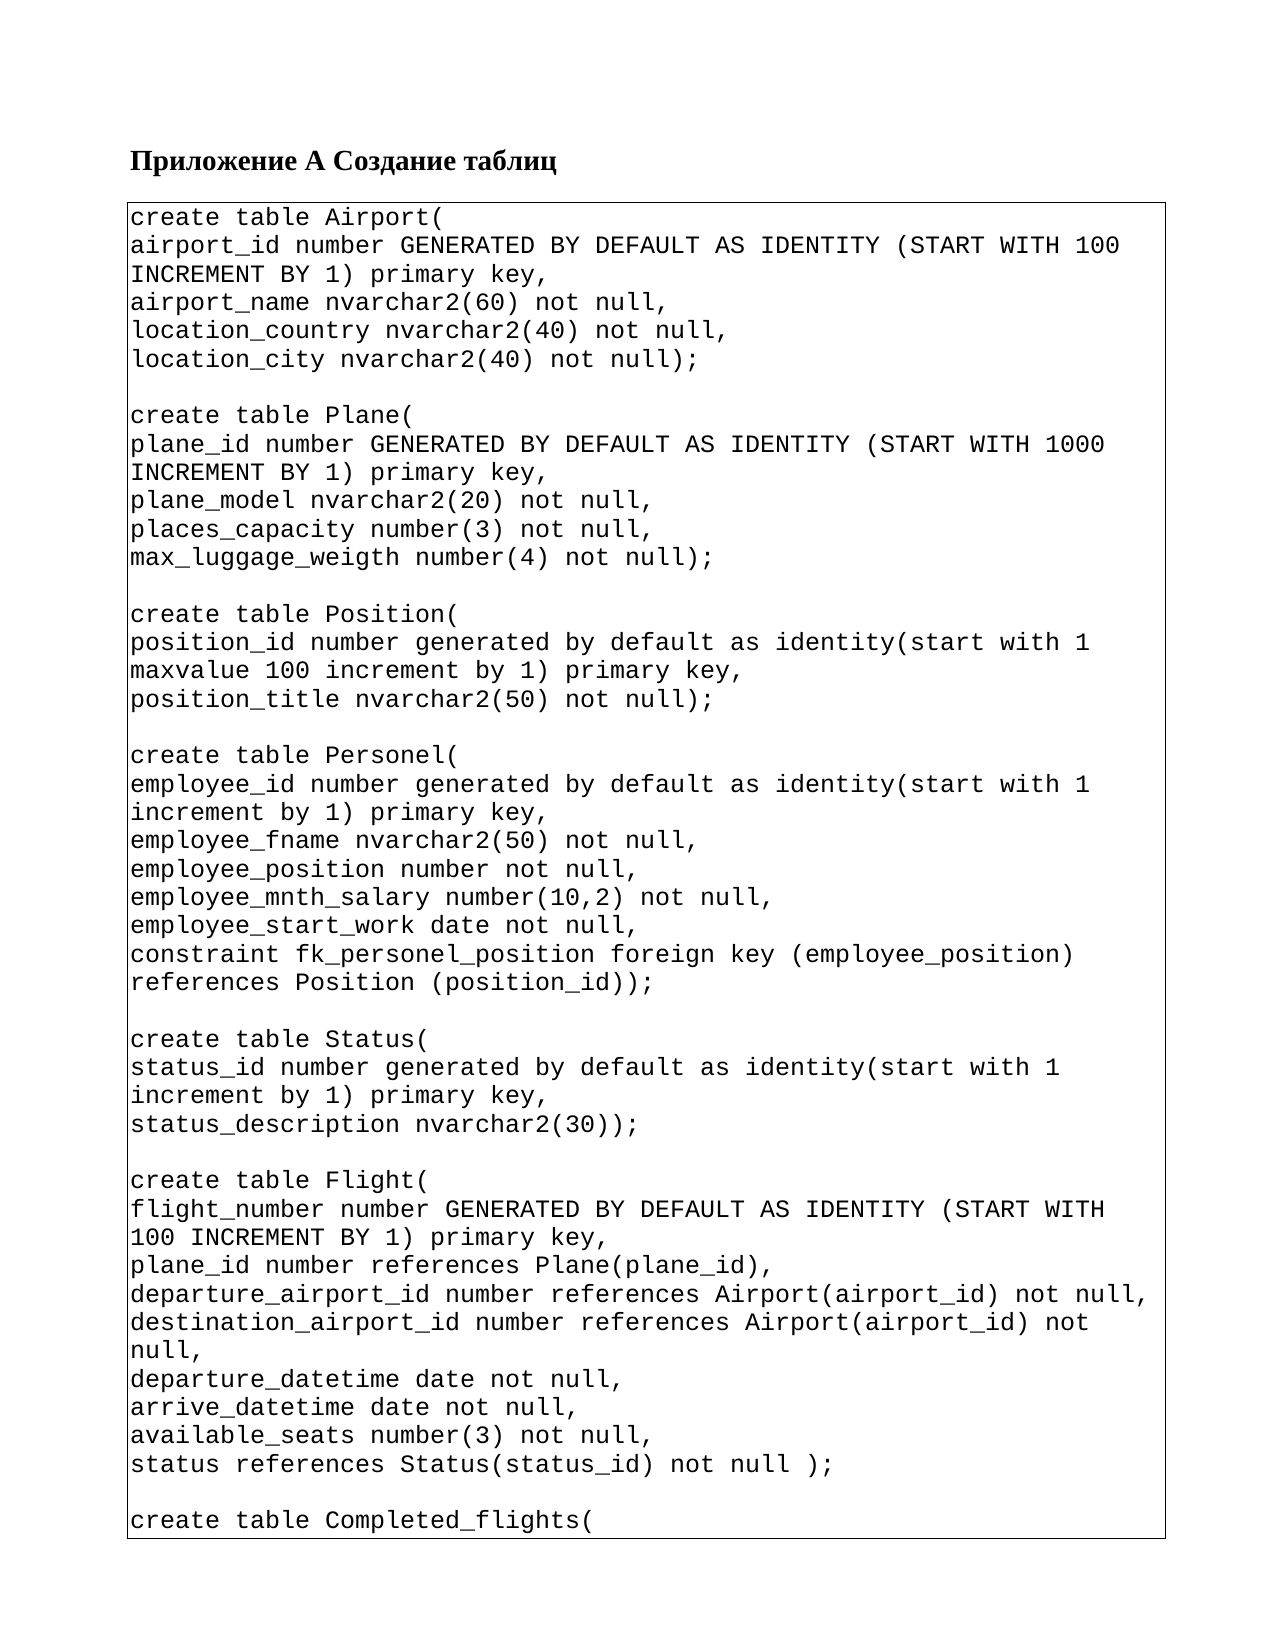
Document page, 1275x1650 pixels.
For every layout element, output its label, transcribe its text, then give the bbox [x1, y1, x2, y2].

text create table Airport( [128, 203, 1165, 233]
subtitle Приложение А Создание таблиц [130, 143, 1163, 177]
text departure_airport_id number references Airport(airport_id) not null, [130, 1281, 1163, 1310]
text plane_id number GENERATED BY DEFAULT AS IDENTITY (START WITH 1000 INCREMENT BY 1) primary key, [130, 431, 1163, 488]
text plane_id number references Plane(plane_id), [130, 1253, 1163, 1281]
text create table Plane( [130, 403, 1163, 431]
text references Position (position_id)); [130, 970, 1163, 998]
text employee_fname nvarchar2(50) not null, [130, 828, 1163, 856]
text employee_id number generated by default as identity(start with 1 increment by 1) primary key, [130, 771, 1163, 828]
text status references Status(status_id) not null ); [130, 1451, 1163, 1480]
text position_title nvarchar2(50) not null); [130, 686, 1163, 715]
text create table Position( [130, 601, 1163, 630]
text employee_start_work date not null, [130, 913, 1163, 941]
text status_id number generated by default as identity(start with 1 increment by 1) primary key, [130, 1055, 1163, 1111]
text location_city nvarchar2(40) not null); [130, 346, 1163, 375]
text plane_model nvarchar2(20) not null, [130, 488, 1163, 516]
text create table Flight( [130, 1168, 1163, 1196]
text places_capacity number(3) not null, [130, 516, 1163, 545]
text create table Completed_flights( [128, 1505, 1165, 1538]
text airport_id number GENERATED BY DEFAULT AS IDENTITY (START WITH 100 INCREMENT BY 1) primary key, [130, 233, 1163, 290]
text create table Status( [130, 1026, 1163, 1055]
text employee_mnth_salary number(10,2) not null, [130, 885, 1163, 913]
text location_country nvarchar2(40) not null, [130, 318, 1163, 346]
text flight_number number GENERATED BY DEFAULT AS IDENTITY (START WITH 100 INCREMENT BY 1) primary key, [130, 1196, 1163, 1253]
text create table Personel( [130, 743, 1163, 771]
text position_id number generated by default as identity(start with 1 maxvalue 100 increment by 1) primary key, [130, 630, 1163, 686]
text employee_position number not null, [130, 856, 1163, 885]
text constraint fk_personel_position foreign key (employee_position) [130, 941, 1163, 970]
text airport_name nvarchar2(60) not null, [130, 290, 1163, 318]
text max_luggage_weigth number(4) not null); [130, 545, 1163, 573]
text departure_datetime date not null, [130, 1366, 1163, 1395]
text arrive_datetime date not null, [130, 1395, 1163, 1423]
text status_description nvarchar2(30)); [130, 1111, 1163, 1140]
text available_seats number(3) not null, [130, 1423, 1163, 1451]
text destination_airport_id number references Airport(airport_id) not null, [130, 1310, 1163, 1366]
